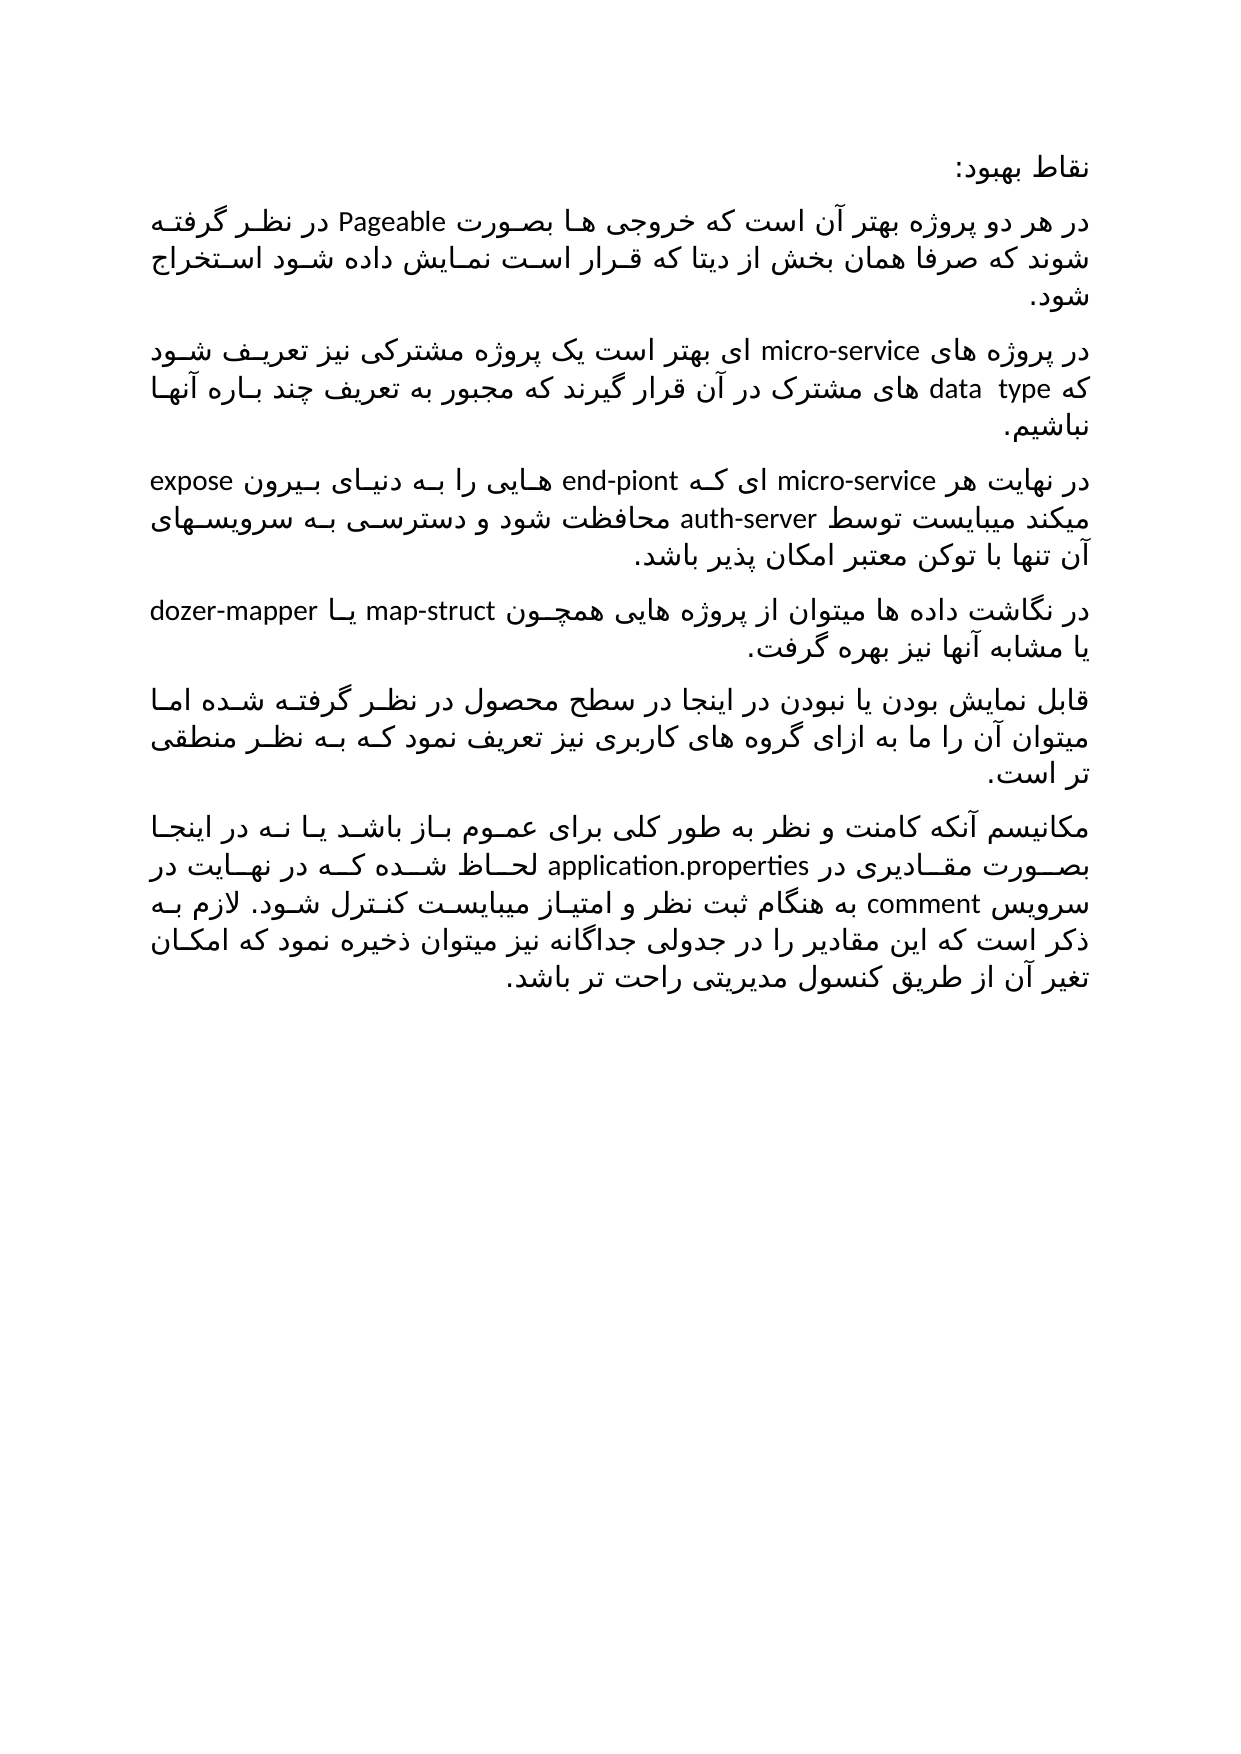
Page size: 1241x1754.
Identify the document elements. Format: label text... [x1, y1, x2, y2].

text قابل نمایش بودن یا نبودن در اینجا در سطح محصول در نظر گرفته شده اما میتوان آن را ما به ازای گروه های کاربری نیز تعریف نمود که به نظر منطقی تر است. [150, 683, 1090, 791]
text در نهایت هر micro-service ای که end-piont هایی را به دنیای بیرون expose میکند میبایست توسط auth-server محافظت شود و دسترسی به سرویسهای آن تنها با توکن معتبر امکان پذیر باشد. [150, 462, 1090, 572]
text در نگاشت داده ها میتوان از پروژه هایی همچون map-struct یا dozer-mapper یا مشابه آنها نیز بهره گرفت. [150, 592, 1090, 664]
text نقاط بهبود: [150, 150, 1090, 184]
text در هر دو پروژه بهتر آن است که خروجی ها بصورت Pageable در نظر گرفته شوند که صرفا همان بخش از دیتا که قرار است نمایش داده شود استخراج شود. [150, 203, 1090, 312]
text مکانیسم آنکه کامنت و نظر به طور کلی برای عموم باز باشد یا نه در اینجا بصورت مقادیری در application.properties لحاظ شده که در نهایت در سرویس comment به هنگام ثبت نظر و امتیاز میبایست کنترل شود. لازم به ذکر است که این مقادیر را در جدولی جداگانه نیز میتوان ذخیره نمود که امکان تغیر آن از طریق کنسول مدیریتی راحت تر باشد. [150, 810, 1090, 994]
text در پروژه های micro-service ای بهتر است یک پروژه مشترکی نیز تعریف شود که data type های مشترک در آن قرار گیرند که مجبور به تعریف چند باره آنها نباشیم. [150, 332, 1090, 442]
